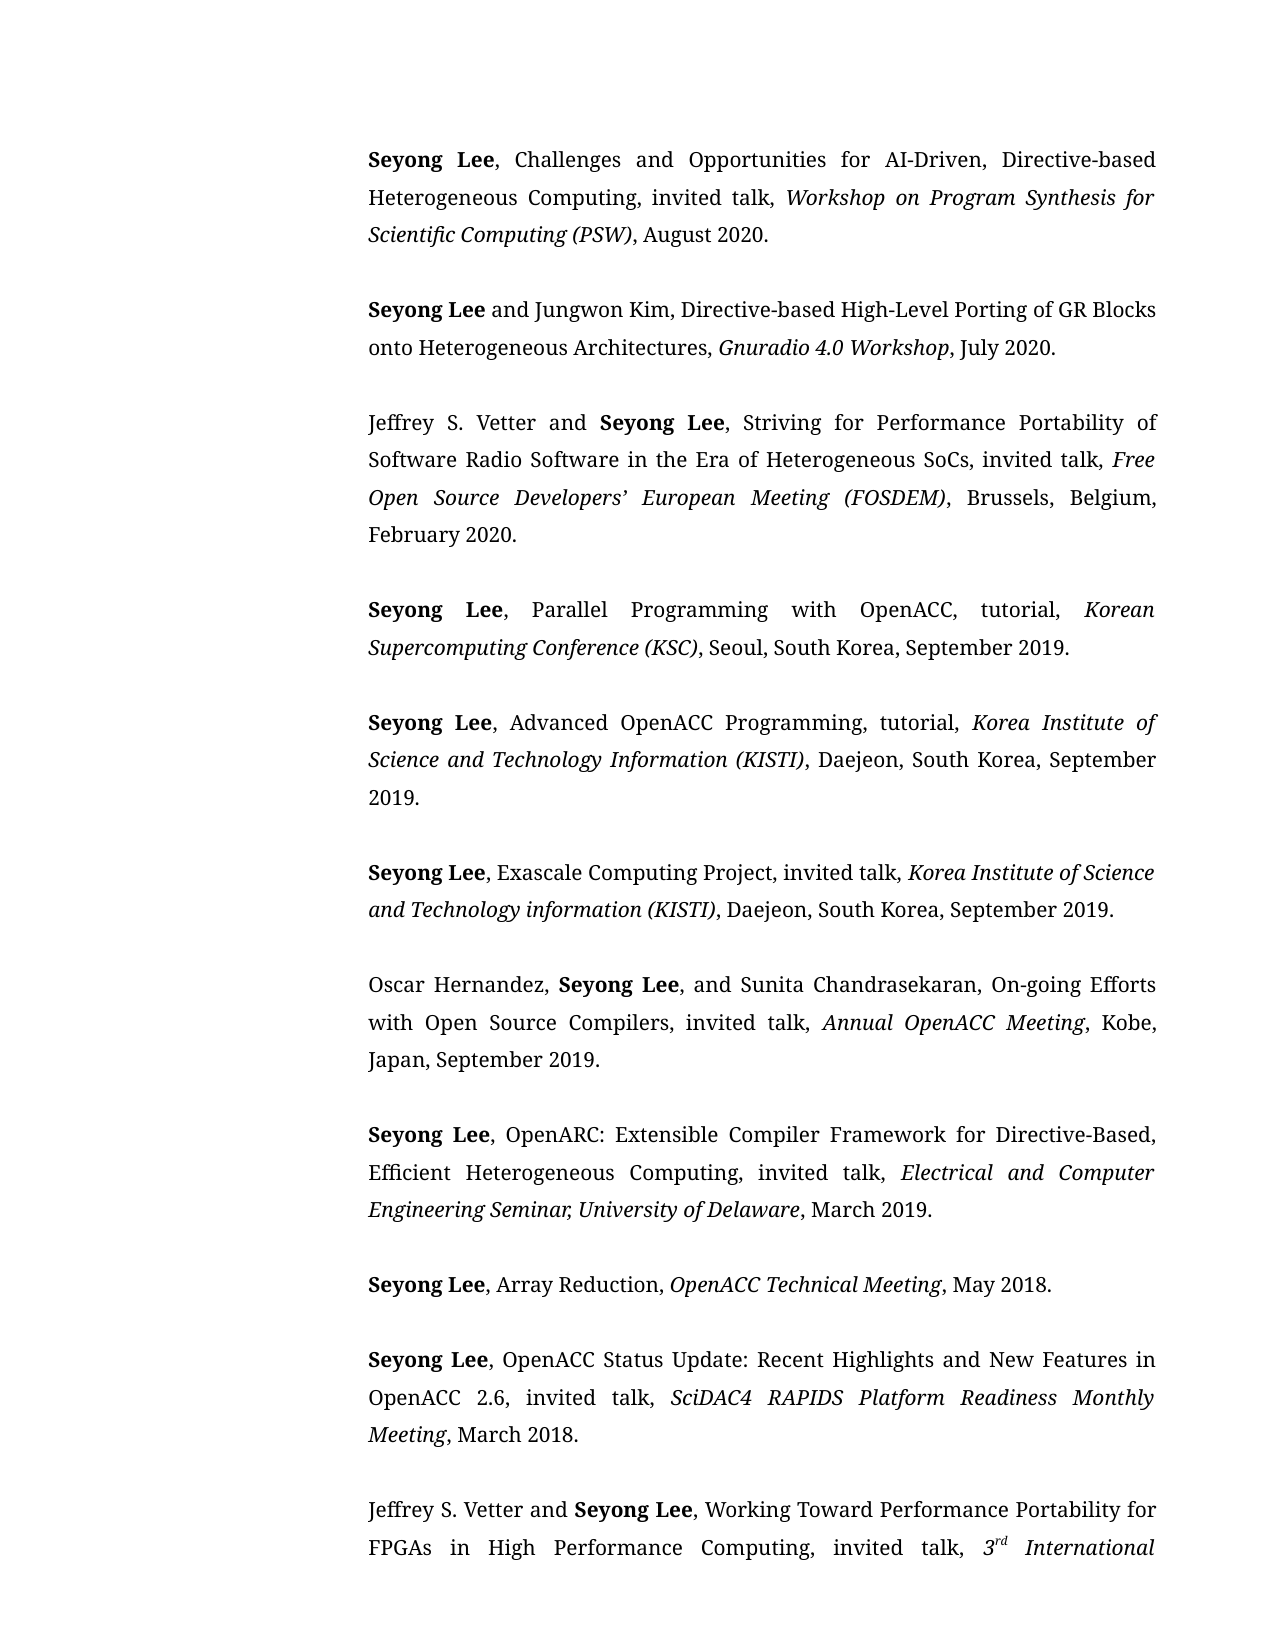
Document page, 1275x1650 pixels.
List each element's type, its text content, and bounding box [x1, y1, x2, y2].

text Seyong Lee, Advanced OpenACC Programming, tutorial, Korea Institute of Science and Technology Information (KISTI), Daejeon, South Korea, September 2019. [368, 703, 1157, 816]
text Seyong Lee, Parallel Programming with OpenACC, tutorial, Korean Supercomputing Conference (KSC), Seoul, South Korea, September 2019. [368, 591, 1157, 666]
text Jeffrey S. Vetter and Seyong Lee, Striving for Performance Portability of Software Radio Software in the Era of Heterogeneous SoCs, invited talk, Free Open Source Developers’ European Meeting (FOSDEM), Brussels, Belgium, February 2020. [368, 403, 1157, 553]
text Seyong Lee, Challenges and Opportunities for AI-Driven, Directive-based Heterogeneous Computing, invited talk, Workshop on Program Synthesis for Scientific Computing (PSW), August 2020. [368, 141, 1157, 253]
text Seyong Lee, Array Reduction, OpenACC Technical Meeting, May 2018. [368, 1266, 1157, 1303]
text Oscar Hernandez, Seyong Lee, and Sunita Chandrasekaran, On-going Efforts with Open Source Compilers, invited talk, Annual OpenACC Meeting, Kobe, Japan, September 2019. [368, 966, 1157, 1078]
text Seyong Lee, Exascale Computing Project, invited talk, Korea Institute of Science and Technology information (KISTI), Daejeon, South Korea, September 2019. [368, 853, 1157, 928]
text Seyong Lee and Jungwon Kim, Directive-based High-Level Porting of GR Blocks onto Heterogeneous Architectures, Gnuradio 4.0 Workshop, July 2020. [368, 291, 1157, 366]
